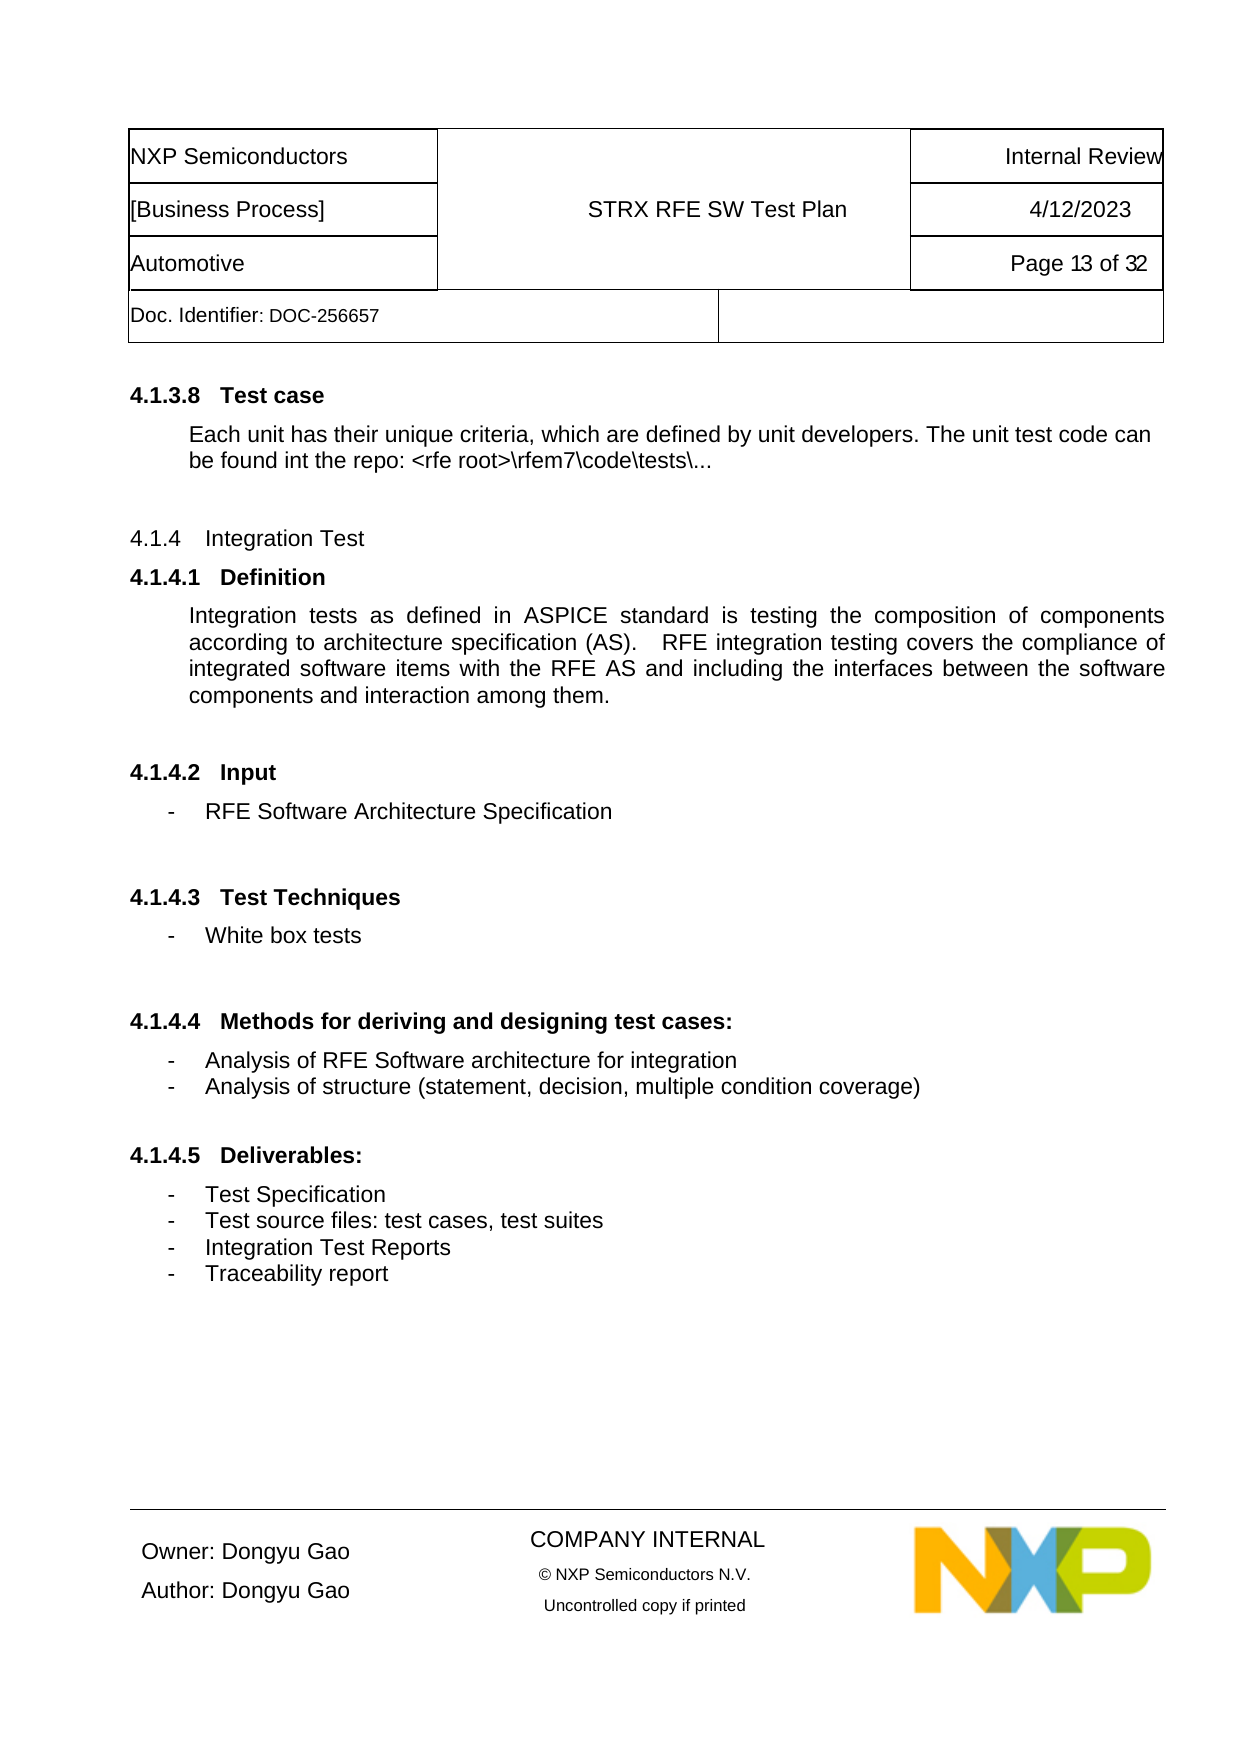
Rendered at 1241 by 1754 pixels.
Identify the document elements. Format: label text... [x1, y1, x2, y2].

list Test Specification [167, 1181, 1166, 1207]
list Analysis of structure (statement, decision, multiple condition coverage) [167, 1073, 1166, 1099]
subtitle Definition [130, 564, 1166, 590]
subtitle Test Techniques [130, 883, 1166, 910]
list Analysis of RFE Software architecture for integration [167, 1047, 1166, 1073]
list Traceability report [167, 1260, 1166, 1286]
subtitle Integration Test [130, 525, 1166, 551]
text Integration tests as defined in ASPICE standard is testing the composition of components according to architecture specification (AS). RFE integration testing covers the compliance of integrated software items with the RFE AS and including the interfaces between the software components and interaction among them. [188, 602, 1166, 708]
subtitle Deliverables: [130, 1142, 1166, 1168]
picture [908, 1522, 1156, 1618]
subtitle Methods for deriving and designing test cases: [130, 1008, 1166, 1034]
text Each unit has their unique criteria, which are defined by unit developers. The unit test code can be found int the repo: <rfe root>\rfem7\code\tests\... [188, 421, 1166, 473]
list Test source files: test cases, test suites [167, 1207, 1166, 1234]
list RFE Software Architecture Specification [167, 798, 1166, 824]
list White box tests [167, 922, 1166, 949]
subtitle Test case [130, 382, 1166, 408]
list Integration Test Reports [167, 1234, 1166, 1260]
subtitle Input [130, 759, 1166, 786]
